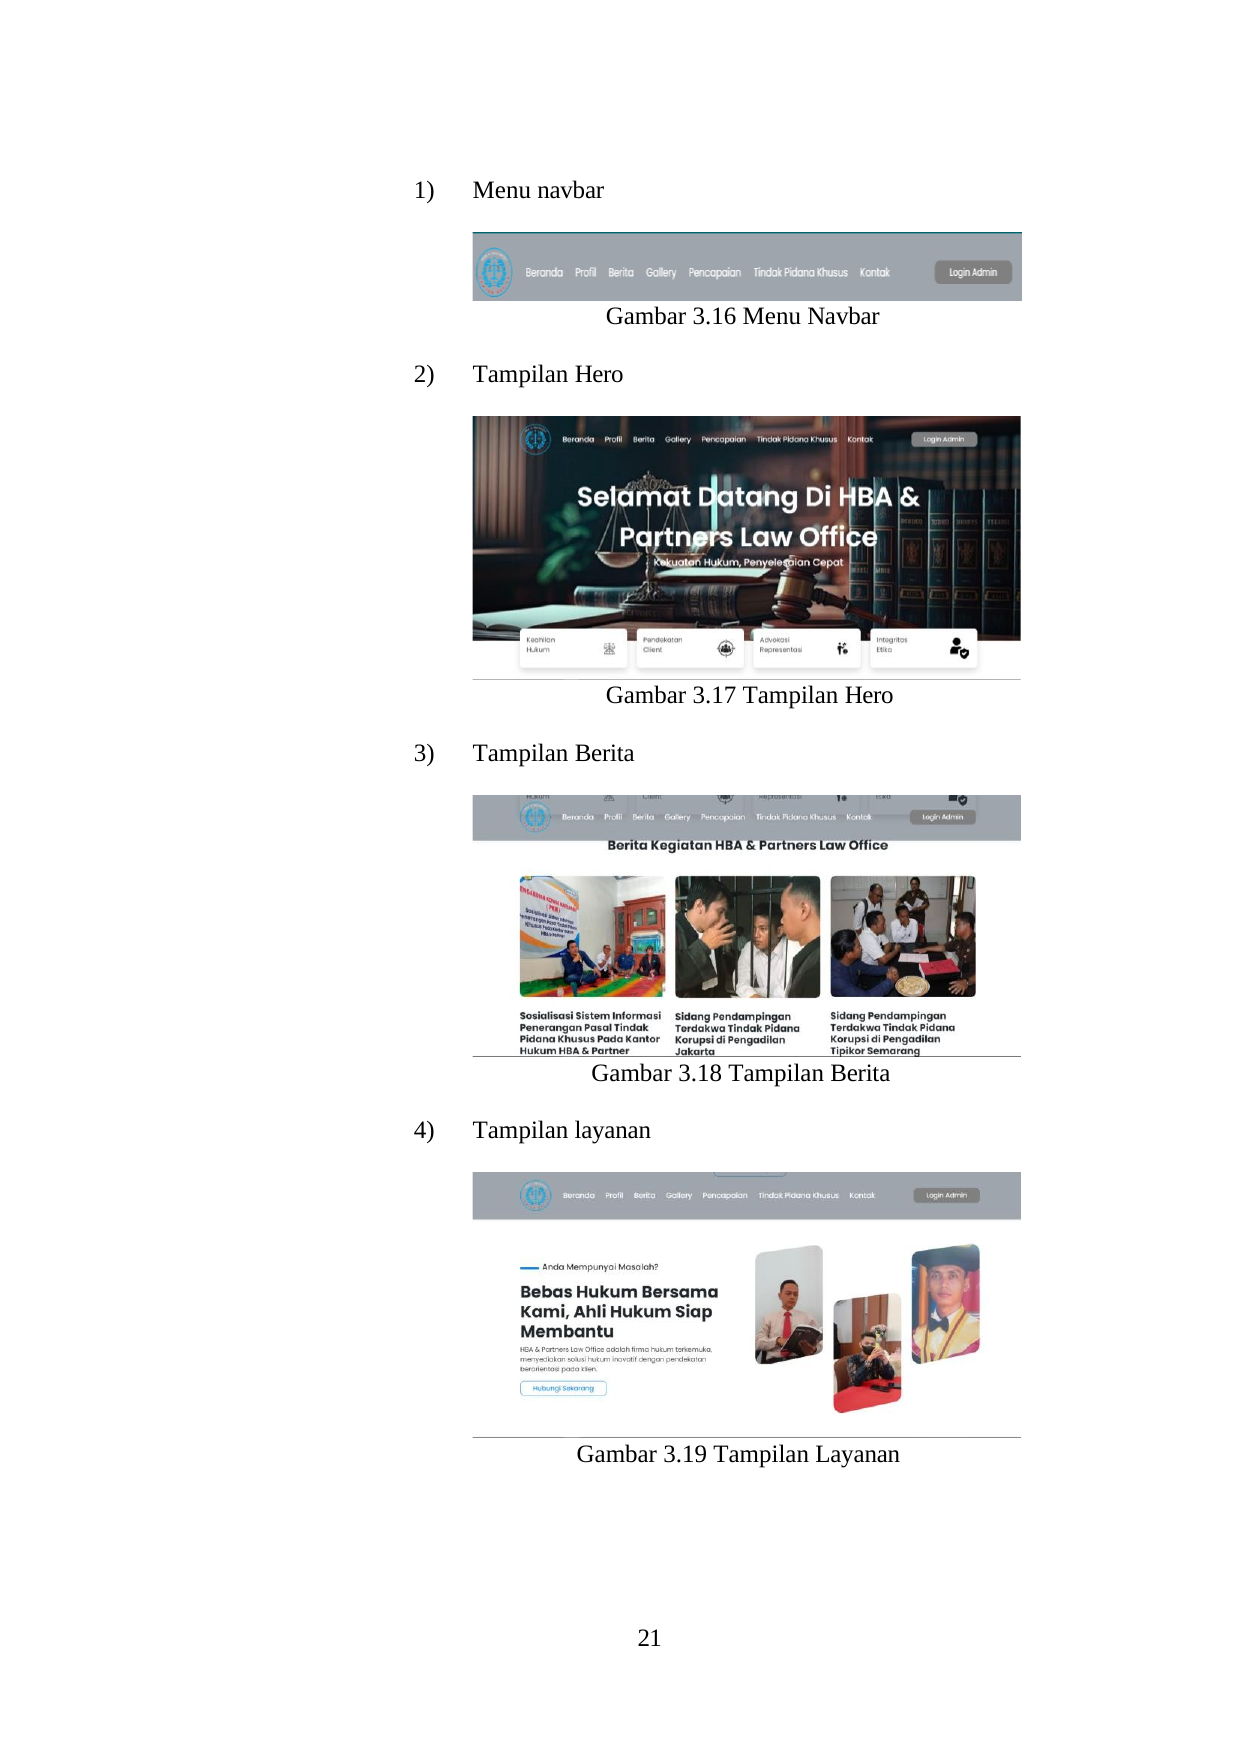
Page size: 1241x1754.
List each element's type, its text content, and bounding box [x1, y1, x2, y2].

picture [472, 416, 606, 680]
text Gambar 3.18 Tampilan Berita [404, 794, 1078, 1087]
text Gambar 3.16 Menu Navbar [606, 232, 1078, 330]
list Tampilan Berita [413, 738, 1078, 767]
list Menu navbar [413, 175, 1078, 204]
list Tampilan layanan [413, 1115, 1078, 1144]
text Gambar 3.19 Tampilan Layanan [399, 1171, 1078, 1467]
list Tampilan Hero [413, 359, 1078, 388]
picture [472, 232, 606, 301]
text Gambar 3.17 Tampilan Hero [606, 415, 1078, 709]
